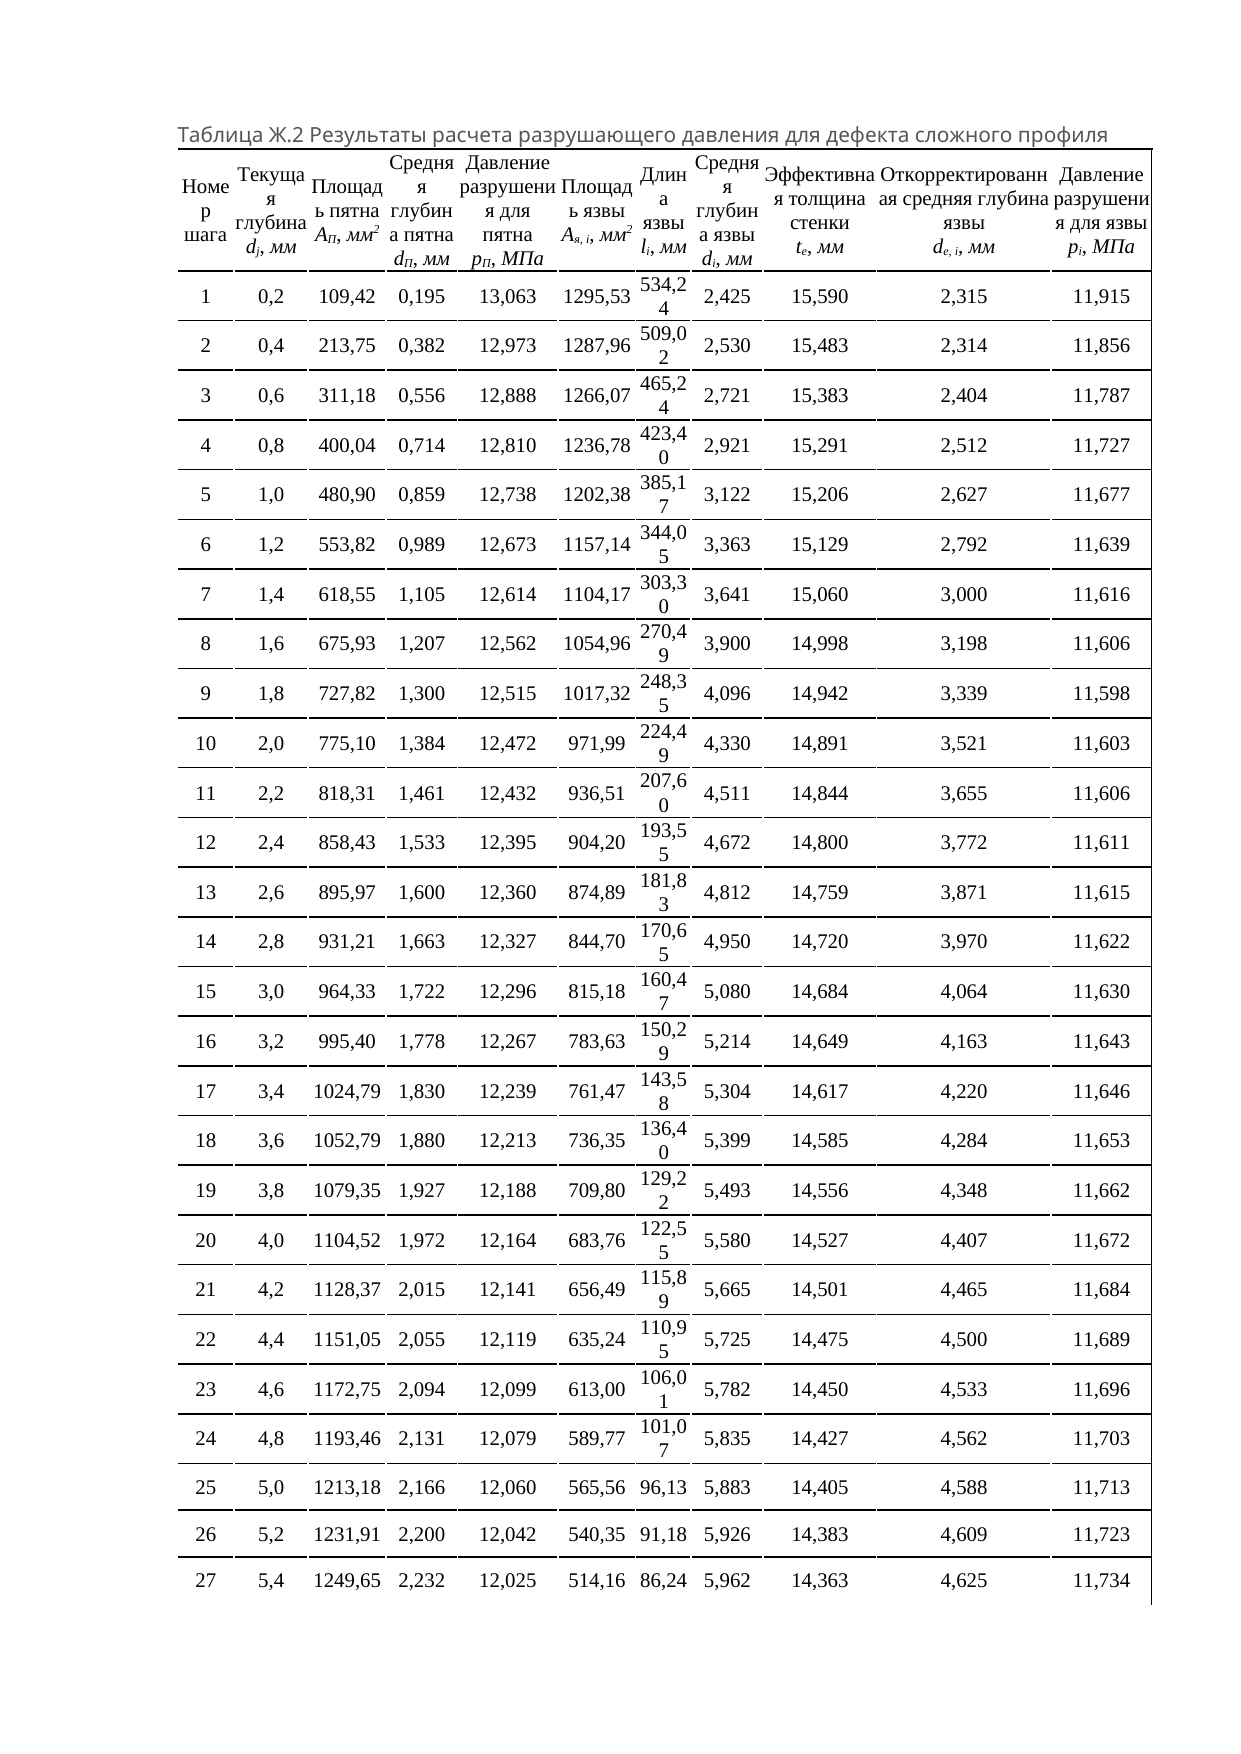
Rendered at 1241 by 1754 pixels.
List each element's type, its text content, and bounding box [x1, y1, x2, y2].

table_cell 2,0 [235, 719, 307, 767]
table_cell 14 [178, 918, 233, 966]
table_cell 0,2 [235, 272, 307, 320]
table_cell 5,399 [692, 1116, 762, 1164]
table_cell 936,51 [559, 768, 635, 817]
table_cell 11,639 [1052, 520, 1151, 568]
table_cell 160,47 [636, 967, 690, 1015]
table_cell 971,99 [559, 719, 635, 767]
table_cell 995,40 [309, 1017, 385, 1065]
table_cell 3,641 [692, 570, 762, 618]
table_cell 143,58 [636, 1067, 690, 1115]
table_cell 96,13 [636, 1464, 690, 1509]
table_cell 3,772 [877, 818, 1050, 866]
table_cell 1,6 [235, 620, 307, 667]
table_cell 311,18 [309, 371, 385, 419]
table_cell 1,8 [235, 669, 307, 717]
table_header Длина язвы li, мм [636, 150, 690, 270]
table_cell 675,93 [309, 620, 385, 667]
table_cell 1236,78 [559, 421, 635, 469]
table_cell 964,33 [309, 967, 385, 1015]
table_cell 3,2 [235, 1017, 307, 1065]
table_cell 12,213 [458, 1116, 557, 1164]
table_cell 27 [178, 1558, 233, 1603]
table_cell 14,527 [764, 1216, 876, 1264]
table_cell 1104,52 [309, 1216, 385, 1264]
table_cell 3,655 [877, 768, 1050, 817]
table_cell 11,696 [1052, 1365, 1151, 1413]
table_cell 2,921 [692, 421, 762, 469]
table_cell 4,407 [877, 1216, 1050, 1264]
table_cell 101,07 [636, 1415, 690, 1462]
table_header Средняя глубина язвы di, мм [692, 150, 762, 270]
table_cell 12,025 [458, 1558, 557, 1603]
table_cell 3,339 [877, 669, 1050, 717]
table_cell 635,24 [559, 1315, 635, 1363]
table_header Средняя глубина пятна dП, мм [387, 150, 457, 270]
table_cell 2,131 [387, 1415, 457, 1462]
table_cell 613,00 [559, 1365, 635, 1413]
table_cell 0,6 [235, 371, 307, 419]
table_cell 904,20 [559, 818, 635, 866]
table_cell 5,080 [692, 967, 762, 1015]
table_cell 5,835 [692, 1415, 762, 1462]
table_cell 12 [178, 818, 233, 866]
table_cell 465,24 [636, 371, 690, 419]
table_cell 761,47 [559, 1067, 635, 1115]
table_cell 12,673 [458, 520, 557, 568]
table_cell 10 [178, 719, 233, 767]
table_cell 14,649 [764, 1017, 876, 1065]
table_cell 3,871 [877, 868, 1050, 916]
table_cell 14,556 [764, 1166, 876, 1214]
table_header Текущая глубина dj, мм [235, 150, 307, 270]
table_cell 12,141 [458, 1265, 557, 1313]
table_cell 11,727 [1052, 421, 1151, 469]
table_cell 727,82 [309, 669, 385, 717]
table_cell 4,609 [877, 1511, 1050, 1556]
table_cell 11,723 [1052, 1511, 1151, 1556]
table_cell 224,49 [636, 719, 690, 767]
table_cell 2,314 [877, 321, 1050, 369]
table_cell 17 [178, 1067, 233, 1115]
table_cell 1,384 [387, 719, 457, 767]
table_cell 122,55 [636, 1216, 690, 1264]
table_cell 12,395 [458, 818, 557, 866]
table_cell 14,942 [764, 669, 876, 717]
text Таблица Ж.2 Результаты расчета разрушающего давления для дефекта сложного профиля [177, 118, 1152, 148]
table_cell 895,97 [309, 868, 385, 916]
table_cell 5,665 [692, 1265, 762, 1313]
table_header Откорректированная средняя глубина язвы de, i, мм [877, 150, 1050, 270]
table_cell 3,970 [877, 918, 1050, 966]
table_cell 2,4 [235, 818, 307, 866]
table_cell 14,759 [764, 868, 876, 916]
table_cell 11,734 [1052, 1558, 1151, 1603]
table_cell 11,643 [1052, 1017, 1151, 1065]
table_cell 534,24 [636, 272, 690, 320]
table_cell 11,606 [1052, 768, 1151, 817]
table_cell 11,672 [1052, 1216, 1151, 1264]
table_cell 12,432 [458, 768, 557, 817]
table_cell 16 [178, 1017, 233, 1065]
table_cell 1,830 [387, 1067, 457, 1115]
table_cell 5,782 [692, 1365, 762, 1413]
table_cell 1,972 [387, 1216, 457, 1264]
table_cell 1,663 [387, 918, 457, 966]
table_cell 5,304 [692, 1067, 762, 1115]
table_cell 129,22 [636, 1166, 690, 1214]
table_cell 11,689 [1052, 1315, 1151, 1363]
table_cell 4,562 [877, 1415, 1050, 1462]
table_cell 1 [178, 272, 233, 320]
table_cell 15,129 [764, 520, 876, 568]
table_cell 14,427 [764, 1415, 876, 1462]
table_cell 303,30 [636, 570, 690, 618]
table_cell 6 [178, 520, 233, 568]
table_cell 213,75 [309, 321, 385, 369]
table_cell 818,31 [309, 768, 385, 817]
table_cell 11,606 [1052, 620, 1151, 667]
table_cell 2,6 [235, 868, 307, 916]
table_cell 14,800 [764, 818, 876, 866]
table_cell 19 [178, 1166, 233, 1214]
table_cell 344,05 [636, 520, 690, 568]
table_cell 170,65 [636, 918, 690, 966]
table_cell 2,166 [387, 1464, 457, 1509]
table_cell 12,296 [458, 967, 557, 1015]
table_cell 3,000 [877, 570, 1050, 618]
table_cell 656,49 [559, 1265, 635, 1313]
table_cell 5,2 [235, 1511, 307, 1556]
table_cell 8 [178, 620, 233, 667]
table_cell 25 [178, 1464, 233, 1509]
table_cell 12,239 [458, 1067, 557, 1115]
table_cell 2,512 [877, 421, 1050, 469]
table_cell 1,4 [235, 570, 307, 618]
table_cell 23 [178, 1365, 233, 1413]
table_cell 12,472 [458, 719, 557, 767]
table_cell 5,580 [692, 1216, 762, 1264]
table_cell 1,0 [235, 470, 307, 518]
table_cell 815,18 [559, 967, 635, 1015]
table_cell 1,461 [387, 768, 457, 817]
table_cell 1266,07 [559, 371, 635, 419]
table_cell 86,24 [636, 1558, 690, 1603]
table_cell 2,315 [877, 272, 1050, 320]
table_cell 1024,79 [309, 1067, 385, 1115]
table_cell 4 [178, 421, 233, 469]
table_cell 11,856 [1052, 321, 1151, 369]
table_cell 4,096 [692, 669, 762, 717]
table_header Площадь пятна AП, мм2 [309, 150, 385, 270]
table_cell 540,35 [559, 1511, 635, 1556]
table_cell 20 [178, 1216, 233, 1264]
table_cell 14,405 [764, 1464, 876, 1509]
table_cell 4,348 [877, 1166, 1050, 1214]
table_cell 589,77 [559, 1415, 635, 1462]
table_cell 4,4 [235, 1315, 307, 1363]
table_cell 0,382 [387, 321, 457, 369]
table_cell 11,662 [1052, 1166, 1151, 1214]
table_cell 423,40 [636, 421, 690, 469]
table_cell 248,35 [636, 669, 690, 717]
table_cell 3,122 [692, 470, 762, 518]
table_cell 21 [178, 1265, 233, 1313]
table_cell 5,962 [692, 1558, 762, 1603]
table_cell 11,653 [1052, 1116, 1151, 1164]
table_cell 4,163 [877, 1017, 1050, 1065]
table_cell 11,677 [1052, 470, 1151, 518]
table_cell 14,617 [764, 1067, 876, 1115]
table_cell 1,880 [387, 1116, 457, 1164]
table_cell 3 [178, 371, 233, 419]
table_cell 709,80 [559, 1166, 635, 1214]
table_cell 5,214 [692, 1017, 762, 1065]
table_header Номер шага [178, 150, 233, 270]
table_cell 4,8 [235, 1415, 307, 1462]
table_cell 4,220 [877, 1067, 1050, 1115]
table_cell 480,90 [309, 470, 385, 518]
table_cell 13,063 [458, 272, 557, 320]
table_cell 11,713 [1052, 1464, 1151, 1509]
table_cell 0,714 [387, 421, 457, 469]
table_cell 12,099 [458, 1365, 557, 1413]
table_cell 0,8 [235, 421, 307, 469]
table_cell 4,284 [877, 1116, 1050, 1164]
table_cell 15,483 [764, 321, 876, 369]
table_cell 783,63 [559, 1017, 635, 1065]
table_cell 24 [178, 1415, 233, 1462]
table_cell 3,521 [877, 719, 1050, 767]
table_cell 3,363 [692, 520, 762, 568]
table_cell 1151,05 [309, 1315, 385, 1363]
table_cell 1,300 [387, 669, 457, 717]
table_cell 14,501 [764, 1265, 876, 1313]
table_cell 2,792 [877, 520, 1050, 568]
table_cell 509,02 [636, 321, 690, 369]
table_header Эффективная толщина стенки te, мм [764, 150, 876, 270]
table_cell 15,060 [764, 570, 876, 618]
table_cell 1017,32 [559, 669, 635, 717]
table_cell 0,4 [235, 321, 307, 369]
table_cell 1157,14 [559, 520, 635, 568]
table_cell 2 [178, 321, 233, 369]
table_cell 11,787 [1052, 371, 1151, 419]
table_cell 12,042 [458, 1511, 557, 1556]
table_cell 1054,96 [559, 620, 635, 667]
table_cell 2,721 [692, 371, 762, 419]
table_cell 2,055 [387, 1315, 457, 1363]
table_cell 0,989 [387, 520, 457, 568]
table_cell 12,973 [458, 321, 557, 369]
table_cell 1,2 [235, 520, 307, 568]
table_cell 12,164 [458, 1216, 557, 1264]
table_cell 2,627 [877, 470, 1050, 518]
table_cell 1213,18 [309, 1464, 385, 1509]
table_cell 1104,17 [559, 570, 635, 618]
table_cell 14,844 [764, 768, 876, 817]
table_cell 15,291 [764, 421, 876, 469]
table_cell 5 [178, 470, 233, 518]
table_cell 5,725 [692, 1315, 762, 1363]
table_cell 1,927 [387, 1166, 457, 1214]
table_cell 0,556 [387, 371, 457, 419]
table_cell 15,383 [764, 371, 876, 419]
table_cell 5,926 [692, 1511, 762, 1556]
table_cell 618,55 [309, 570, 385, 618]
table_cell 1,207 [387, 620, 457, 667]
table_cell 4,064 [877, 967, 1050, 1015]
table_cell 26 [178, 1511, 233, 1556]
table_cell 5,4 [235, 1558, 307, 1603]
table_cell 181,83 [636, 868, 690, 916]
table_cell 514,16 [559, 1558, 635, 1603]
table_cell 14,383 [764, 1511, 876, 1556]
table_cell 2,8 [235, 918, 307, 966]
table_cell 14,998 [764, 620, 876, 667]
table_cell 12,060 [458, 1464, 557, 1509]
table_cell 4,812 [692, 868, 762, 916]
table_cell 775,10 [309, 719, 385, 767]
table_header Площадь язвы Aя, i, мм2 [559, 150, 635, 270]
table_cell 1,600 [387, 868, 457, 916]
table_cell 3,0 [235, 967, 307, 1015]
table_cell 2,530 [692, 321, 762, 369]
table_cell 874,89 [559, 868, 635, 916]
table_cell 109,42 [309, 272, 385, 320]
table_cell 1,105 [387, 570, 457, 618]
table_cell 2,232 [387, 1558, 457, 1603]
table_cell 4,6 [235, 1365, 307, 1413]
table_cell 3,198 [877, 620, 1050, 667]
table_cell 400,04 [309, 421, 385, 469]
table_cell 15,206 [764, 470, 876, 518]
table_cell 14,475 [764, 1315, 876, 1363]
table_cell 11,630 [1052, 967, 1151, 1015]
table_cell 12,119 [458, 1315, 557, 1363]
table_cell 12,738 [458, 470, 557, 518]
table_cell 12,515 [458, 669, 557, 717]
table_cell 1202,38 [559, 470, 635, 518]
table_cell 106,01 [636, 1365, 690, 1413]
table_cell 270,49 [636, 620, 690, 667]
table_cell 91,18 [636, 1511, 690, 1556]
table_cell 14,585 [764, 1116, 876, 1164]
table_cell 4,533 [877, 1365, 1050, 1413]
table_cell 931,21 [309, 918, 385, 966]
table_cell 3,900 [692, 620, 762, 667]
table_cell 1193,46 [309, 1415, 385, 1462]
table_cell 4,330 [692, 719, 762, 767]
table_cell 5,883 [692, 1464, 762, 1509]
table_cell 2,094 [387, 1365, 457, 1413]
table_cell 858,43 [309, 818, 385, 866]
table_cell 4,672 [692, 818, 762, 866]
table_cell 110,95 [636, 1315, 690, 1363]
table_cell 11,616 [1052, 570, 1151, 618]
table_cell 553,82 [309, 520, 385, 568]
table_cell 1128,37 [309, 1265, 385, 1313]
table_cell 2,404 [877, 371, 1050, 419]
table_cell 14,891 [764, 719, 876, 767]
table_cell 736,35 [559, 1116, 635, 1164]
table_cell 2,425 [692, 272, 762, 320]
table_cell 11,684 [1052, 1265, 1151, 1313]
table_cell 4,0 [235, 1216, 307, 1264]
table_cell 207,60 [636, 768, 690, 817]
table_cell 12,810 [458, 421, 557, 469]
table_cell 1052,79 [309, 1116, 385, 1164]
table_cell 5,493 [692, 1166, 762, 1214]
table_cell 11,611 [1052, 818, 1151, 866]
table_cell 1079,35 [309, 1166, 385, 1214]
table_cell 1249,65 [309, 1558, 385, 1603]
table_cell 15,590 [764, 272, 876, 320]
table_cell 1231,91 [309, 1511, 385, 1556]
table_cell 12,888 [458, 371, 557, 419]
table_cell 18 [178, 1116, 233, 1164]
table_cell 13 [178, 868, 233, 916]
table_cell 1287,96 [559, 321, 635, 369]
table_cell 12,188 [458, 1166, 557, 1214]
table_cell 3,4 [235, 1067, 307, 1115]
table_cell 0,195 [387, 272, 457, 320]
table_cell 565,56 [559, 1464, 635, 1509]
table_header Давление разрушения для пятна pП, МПа [458, 150, 557, 270]
table_cell 12,327 [458, 918, 557, 966]
table_cell 2,200 [387, 1511, 457, 1556]
table_cell 4,588 [877, 1464, 1050, 1509]
table_cell 22 [178, 1315, 233, 1363]
table_cell 14,684 [764, 967, 876, 1015]
table_cell 1,533 [387, 818, 457, 866]
table_cell 3,8 [235, 1166, 307, 1214]
table_cell 15 [178, 967, 233, 1015]
table_cell 12,614 [458, 570, 557, 618]
table_cell 844,70 [559, 918, 635, 966]
table_cell 3,6 [235, 1116, 307, 1164]
table_cell 12,562 [458, 620, 557, 667]
table_cell 11,615 [1052, 868, 1151, 916]
table_cell 11,598 [1052, 669, 1151, 717]
table_cell 14,363 [764, 1558, 876, 1603]
table_cell 14,450 [764, 1365, 876, 1413]
table_cell 4,950 [692, 918, 762, 966]
table_cell 11,603 [1052, 719, 1151, 767]
table_cell 683,76 [559, 1216, 635, 1264]
table_cell 1172,75 [309, 1365, 385, 1413]
table_cell 4,465 [877, 1265, 1050, 1313]
table_cell 150,29 [636, 1017, 690, 1065]
table_cell 0,859 [387, 470, 457, 518]
table_cell 7 [178, 570, 233, 618]
table_cell 1,778 [387, 1017, 457, 1065]
table_cell 1,722 [387, 967, 457, 1015]
table_cell 11,703 [1052, 1415, 1151, 1462]
table_cell 11,646 [1052, 1067, 1151, 1115]
table_cell 4,625 [877, 1558, 1050, 1603]
table_cell 5,0 [235, 1464, 307, 1509]
table_cell 12,267 [458, 1017, 557, 1065]
table_cell 14,720 [764, 918, 876, 966]
table_cell 11,622 [1052, 918, 1151, 966]
table_cell 385,17 [636, 470, 690, 518]
table_cell 12,360 [458, 868, 557, 916]
table_cell 12,079 [458, 1415, 557, 1462]
table_cell 4,511 [692, 768, 762, 817]
table_cell 1295,53 [559, 272, 635, 320]
table_cell 11,915 [1052, 272, 1151, 320]
table_header Давление разрушения для язвы pi, МПа [1052, 150, 1151, 270]
table_cell 193,55 [636, 818, 690, 866]
table_cell 4,2 [235, 1265, 307, 1313]
table_cell 2,015 [387, 1265, 457, 1313]
table_cell 9 [178, 669, 233, 717]
table_cell 115,89 [636, 1265, 690, 1313]
table_cell 11 [178, 768, 233, 817]
table_cell 2,2 [235, 768, 307, 817]
table_cell 4,500 [877, 1315, 1050, 1363]
table_cell 136,40 [636, 1116, 690, 1164]
